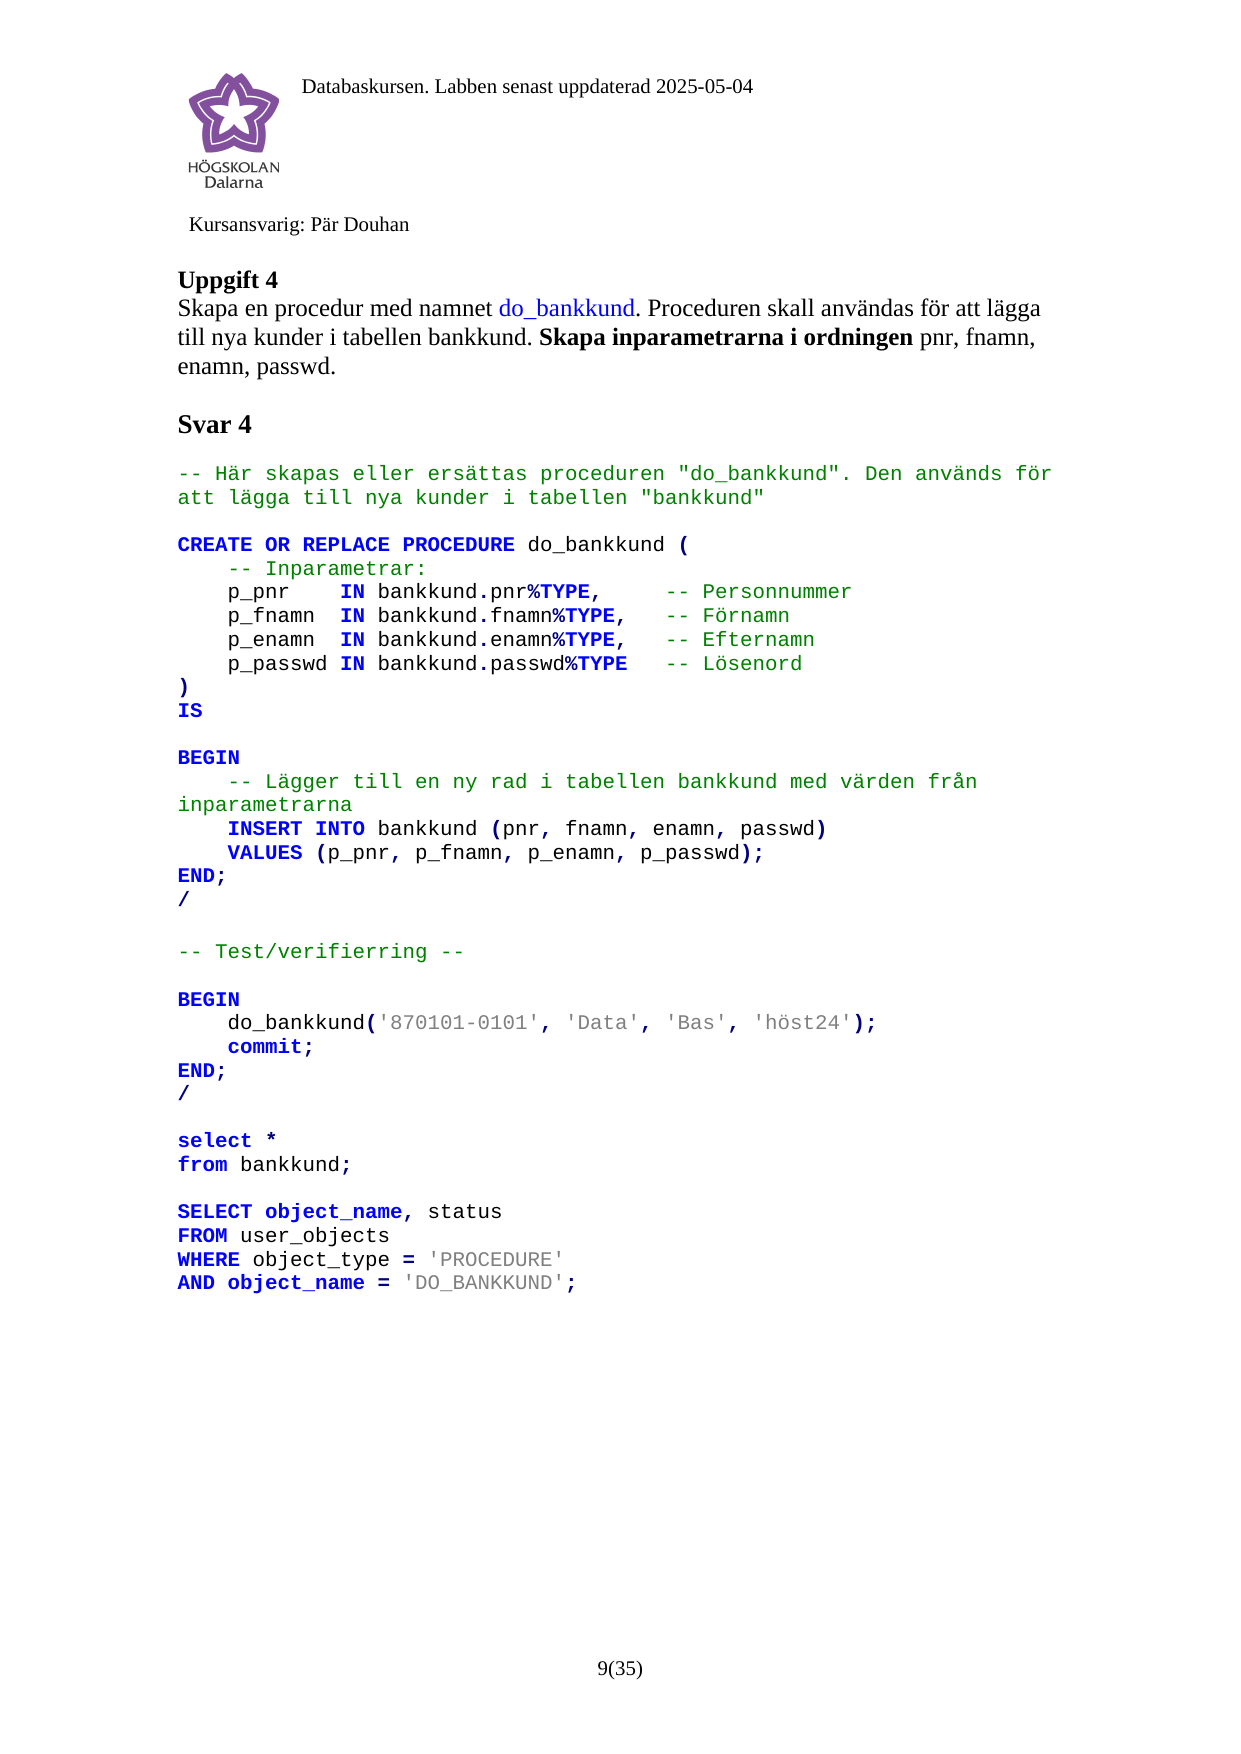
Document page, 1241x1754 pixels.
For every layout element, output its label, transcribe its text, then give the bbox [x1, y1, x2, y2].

text END; [177, 865, 1063, 889]
picture [188, 73, 279, 188]
text SELECT object_name, status [177, 1201, 1063, 1225]
text p_fnamn IN bankkund.fnamn%TYPE, -- Förnamn [177, 605, 1063, 629]
text p_pnr IN bankkund.pnr%TYPE, -- Personnummer [177, 582, 1063, 605]
text -- Lägger till en ny rad i tabellen bankkund med värden från inparametrarna [177, 771, 1063, 818]
text p_passwd IN bankkund.passwd%TYPE -- Lösenord [177, 652, 1063, 676]
text CREATE OR REPLACE PROCEDURE do_bankkund ( [177, 534, 1063, 558]
text -- Här skapas eller ersättas proceduren "do_bankkund". Den används för att lägga till nya kunder i tabellen "bankkund" [177, 463, 1063, 511]
text commit; [177, 1036, 1063, 1059]
text / [177, 1083, 1063, 1107]
text Svar 4 [177, 408, 1063, 440]
text VALUES (p_pnr, p_fnamn, p_enamn, p_passwd); [177, 842, 1063, 865]
text -- Test/verifierring -- [177, 941, 1063, 965]
text select * [177, 1131, 1063, 1154]
text INSERT INTO bankkund (pnr, fnamn, enamn, passwd) [177, 818, 1063, 842]
text ) [177, 676, 1063, 700]
text p_enamn IN bankkund.enamn%TYPE, -- Efternamn [177, 629, 1063, 652]
text Uppgift 4 [177, 265, 1063, 293]
text -- Inparametrar: [177, 558, 1063, 582]
text Skapa en procedur med namnet do_bankkund. Proceduren skall användas för att lägga till nya kunder i tabellen bankkund. Skapa inparametrarna i ordningen pnr, fnamn, enamn, passwd. [177, 293, 1063, 380]
text BEGIN [177, 989, 1063, 1012]
text from bankkund; [177, 1154, 1063, 1178]
text / [177, 889, 1063, 913]
text BEGIN [177, 747, 1063, 771]
text END; [177, 1059, 1063, 1083]
text IS [177, 700, 1063, 723]
text FROM user_objects [177, 1225, 1063, 1249]
text AND object_name = 'DO_BANKKUND'; [177, 1272, 1063, 1296]
text WHERE object_type = 'PROCEDURE' [177, 1249, 1063, 1272]
text do_bankkund('870101-0101', 'Data', 'Bas', 'höst24'); [177, 1012, 1063, 1036]
